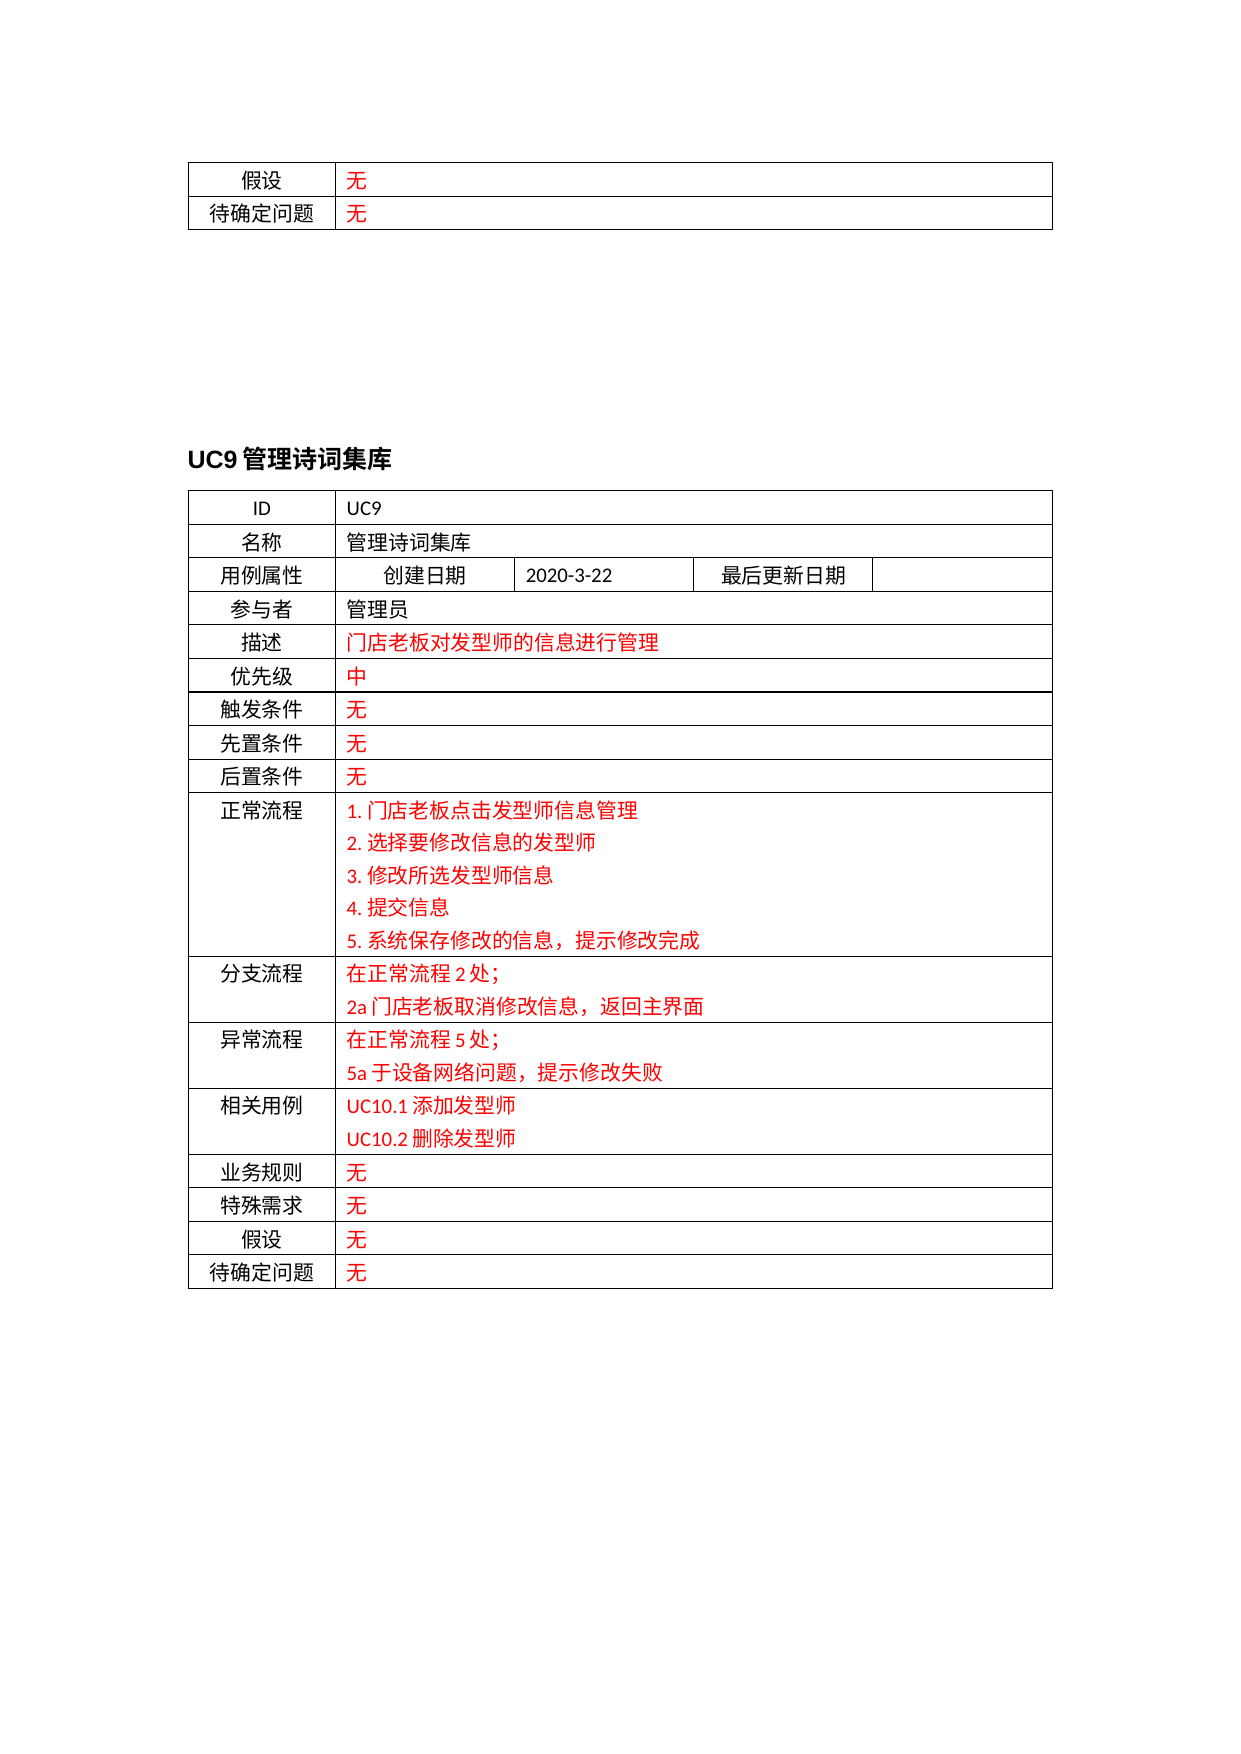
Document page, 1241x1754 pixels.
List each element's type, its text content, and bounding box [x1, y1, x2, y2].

table_cell 假设 [189, 163, 335, 196]
table_cell 触发条件 [189, 693, 335, 725]
table_header ID [189, 491, 335, 524]
subtitle UC9管理诗词集库 [187, 425, 1053, 490]
table_header UC9 [336, 491, 1052, 524]
table_cell 正常流程 [189, 793, 335, 956]
table_cell 无 [336, 1222, 1052, 1254]
table_cell 无 [336, 1188, 1052, 1221]
table_cell 假设 [189, 1222, 335, 1254]
table_cell 待确定问题 [189, 1255, 335, 1288]
table_cell 在正常流程5处； 5a于设备网络问题，提示修改失败 [336, 1023, 1052, 1088]
table_cell 名称 [189, 525, 335, 557]
table_cell 异常流程 [189, 1023, 335, 1088]
table_cell 管理诗词集库 [336, 525, 1052, 557]
table_cell 描述 [189, 625, 335, 658]
table_cell 先置条件 [189, 726, 335, 758]
table_cell 2020-3-22 [515, 558, 693, 591]
table_cell 无 [336, 760, 1052, 792]
table_cell 最后更新日期 [694, 558, 872, 591]
table_cell 无 [336, 197, 1052, 229]
table_cell 无 [336, 1255, 1052, 1288]
table_cell 管理员 [336, 592, 1052, 624]
table_cell [873, 558, 1052, 591]
table_cell 用例属性 [189, 558, 335, 591]
table_cell 无 [336, 1155, 1052, 1187]
table_cell 待确定问题 [189, 197, 335, 229]
table_cell UC10.1添加发型师 UC10.2删除发型师 [336, 1089, 1052, 1154]
table_cell 创建日期 [336, 558, 514, 591]
table_cell 在正常流程2处； 2a门店老板取消修改信息，返回主界面 [336, 957, 1052, 1022]
table_cell 中 [336, 659, 1052, 691]
table_cell 无 [336, 693, 1052, 725]
table_cell 无 [336, 163, 1052, 196]
table_cell 分支流程 [189, 957, 335, 1022]
table_cell 无 [336, 726, 1052, 758]
table_cell 门店老板对发型师的信息进行管理 [336, 625, 1052, 658]
table_cell 优先级 [189, 659, 335, 691]
table_cell 业务规则 [189, 1155, 335, 1187]
table_cell 1. 门店老板点击发型师信息管理 2. 选择要修改信息的发型师 3. 修改所选发型师信息 4. 提交信息 5. 系统保存修改的信息，提示修改完成 [336, 793, 1052, 956]
table_cell 后置条件 [189, 760, 335, 792]
table_cell 相关用例 [189, 1089, 335, 1154]
table_cell 特殊需求 [189, 1188, 335, 1221]
table_cell 参与者 [189, 592, 335, 624]
